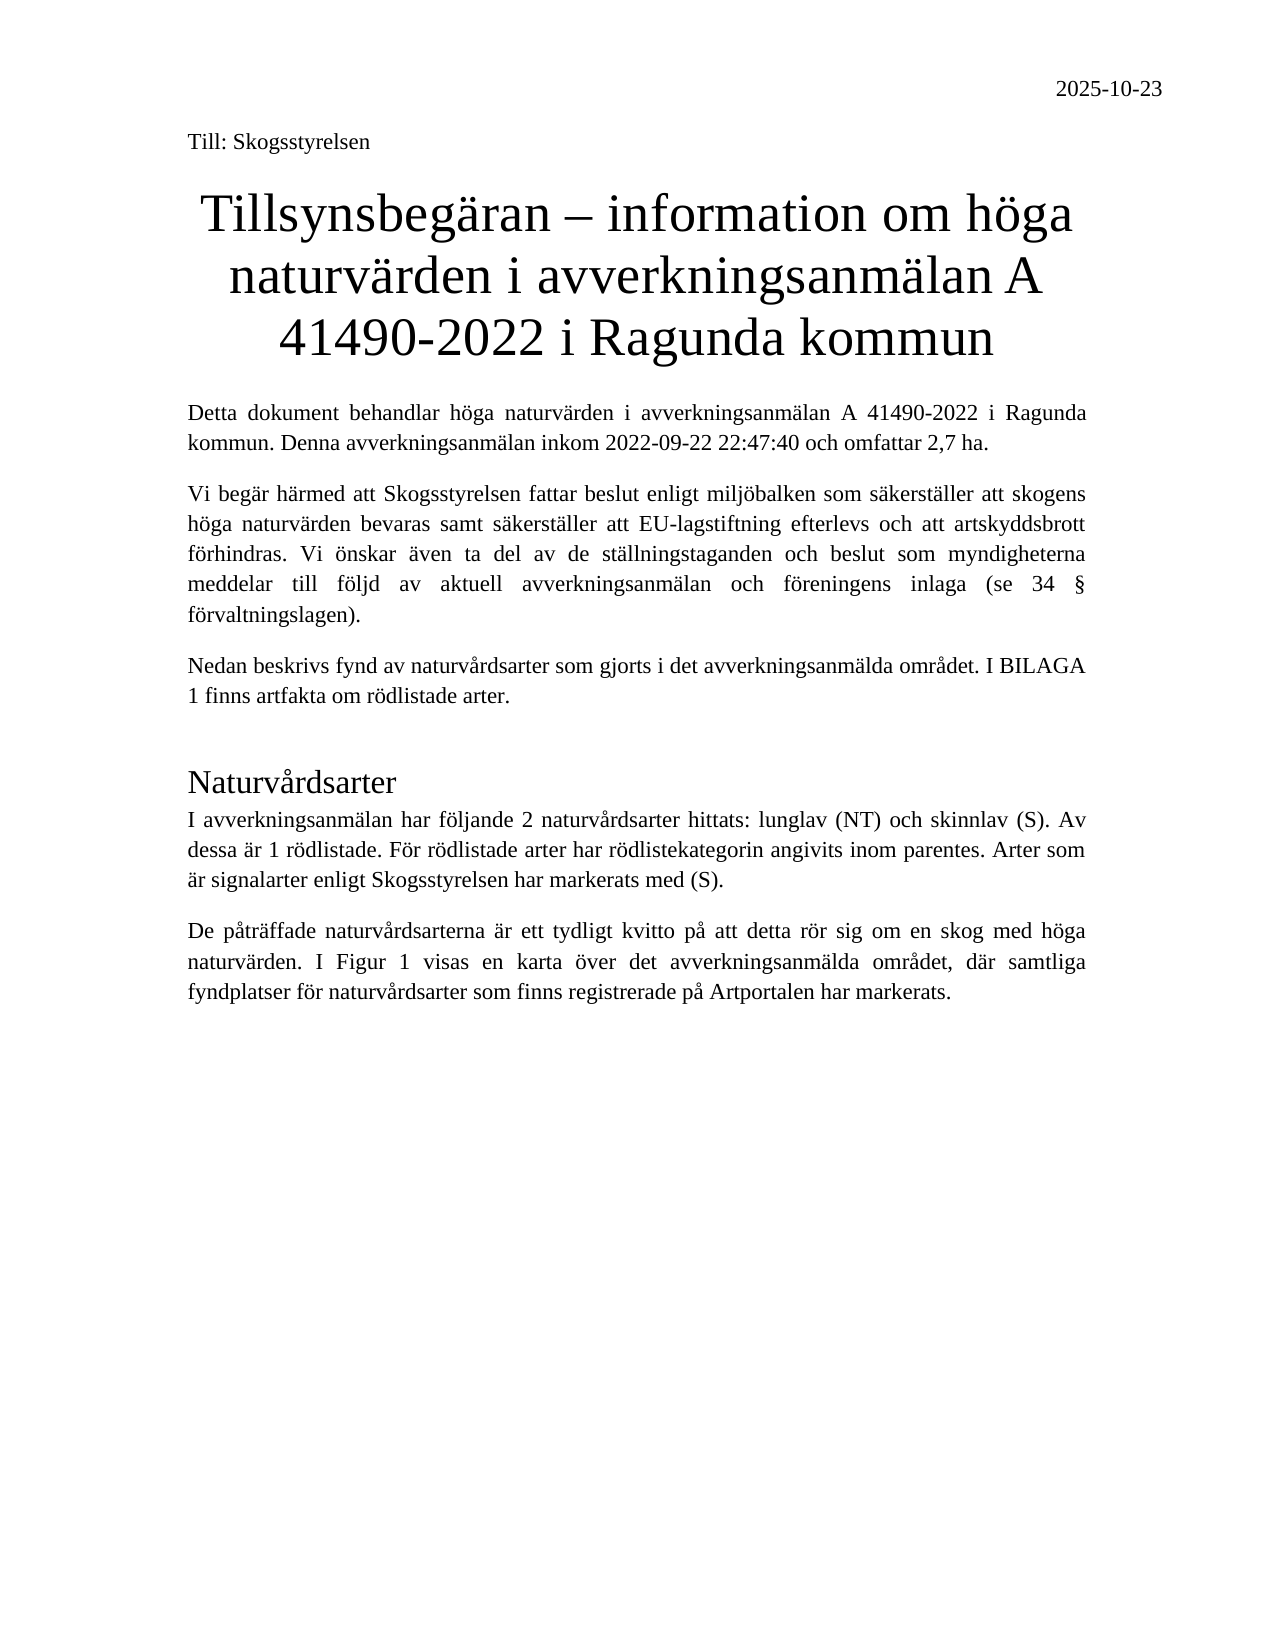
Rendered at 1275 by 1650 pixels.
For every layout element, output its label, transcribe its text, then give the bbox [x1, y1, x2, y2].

title Tillsynsbegäran – information om höga naturvärden i avverkningsanmälan A 41490-2022 i Ragunda kommun [187, 180, 1087, 367]
subtitle Naturvårdsarter [187, 762, 1087, 800]
text Detta dokument behandlar höga naturvärden i avverkningsanmälan A 41490-2022 i Ragunda kommun. Denna avverkningsanmälan inkom 2022-09-22 22:47:40 och omfattar 2,7 ha. [187, 398, 1087, 455]
text Nedan beskrivs fynd av naturvårdsarter som gjorts i det avverkningsanmälda området. I BILAGA 1 finns artfakta om rödlistade arter. [187, 652, 1087, 708]
text I avverkningsanmälan har följande 2 naturvårdsarter hittats: lunglav (NT) och skinnlav (S). Av dessa är 1 rödlistade. För rödlistade arter har rödlistekategorin angivits inom parentes. Arter som är signalarter enligt Skogsstyrelsen har markerats med (S). [187, 806, 1087, 893]
text Vi begär härmed att Skogsstyrelsen fattar beslut enligt miljöbalken som säkerställer att skogens höga naturvärden bevaras samt säkerställer att EU-lagstiftning efterlevs och att artskyddsbrott förhindras. Vi önskar även ta del av de ställningstaganden och beslut som myndigheterna meddelar till följd av aktuell avverkningsanmälan och föreningens inlaga (se 34 § förvaltningslagen). [187, 480, 1087, 627]
text De påträffade naturvårdsarterna är ett tydligt kvitto på att detta rör sig om en skog med höga naturvärden. I Figur 1 visas en karta över det avverkningsanmälda området, där samtliga fyndplatser för naturvårdsarter som finns registrerade på Artportalen har markerats. [187, 918, 1087, 1004]
